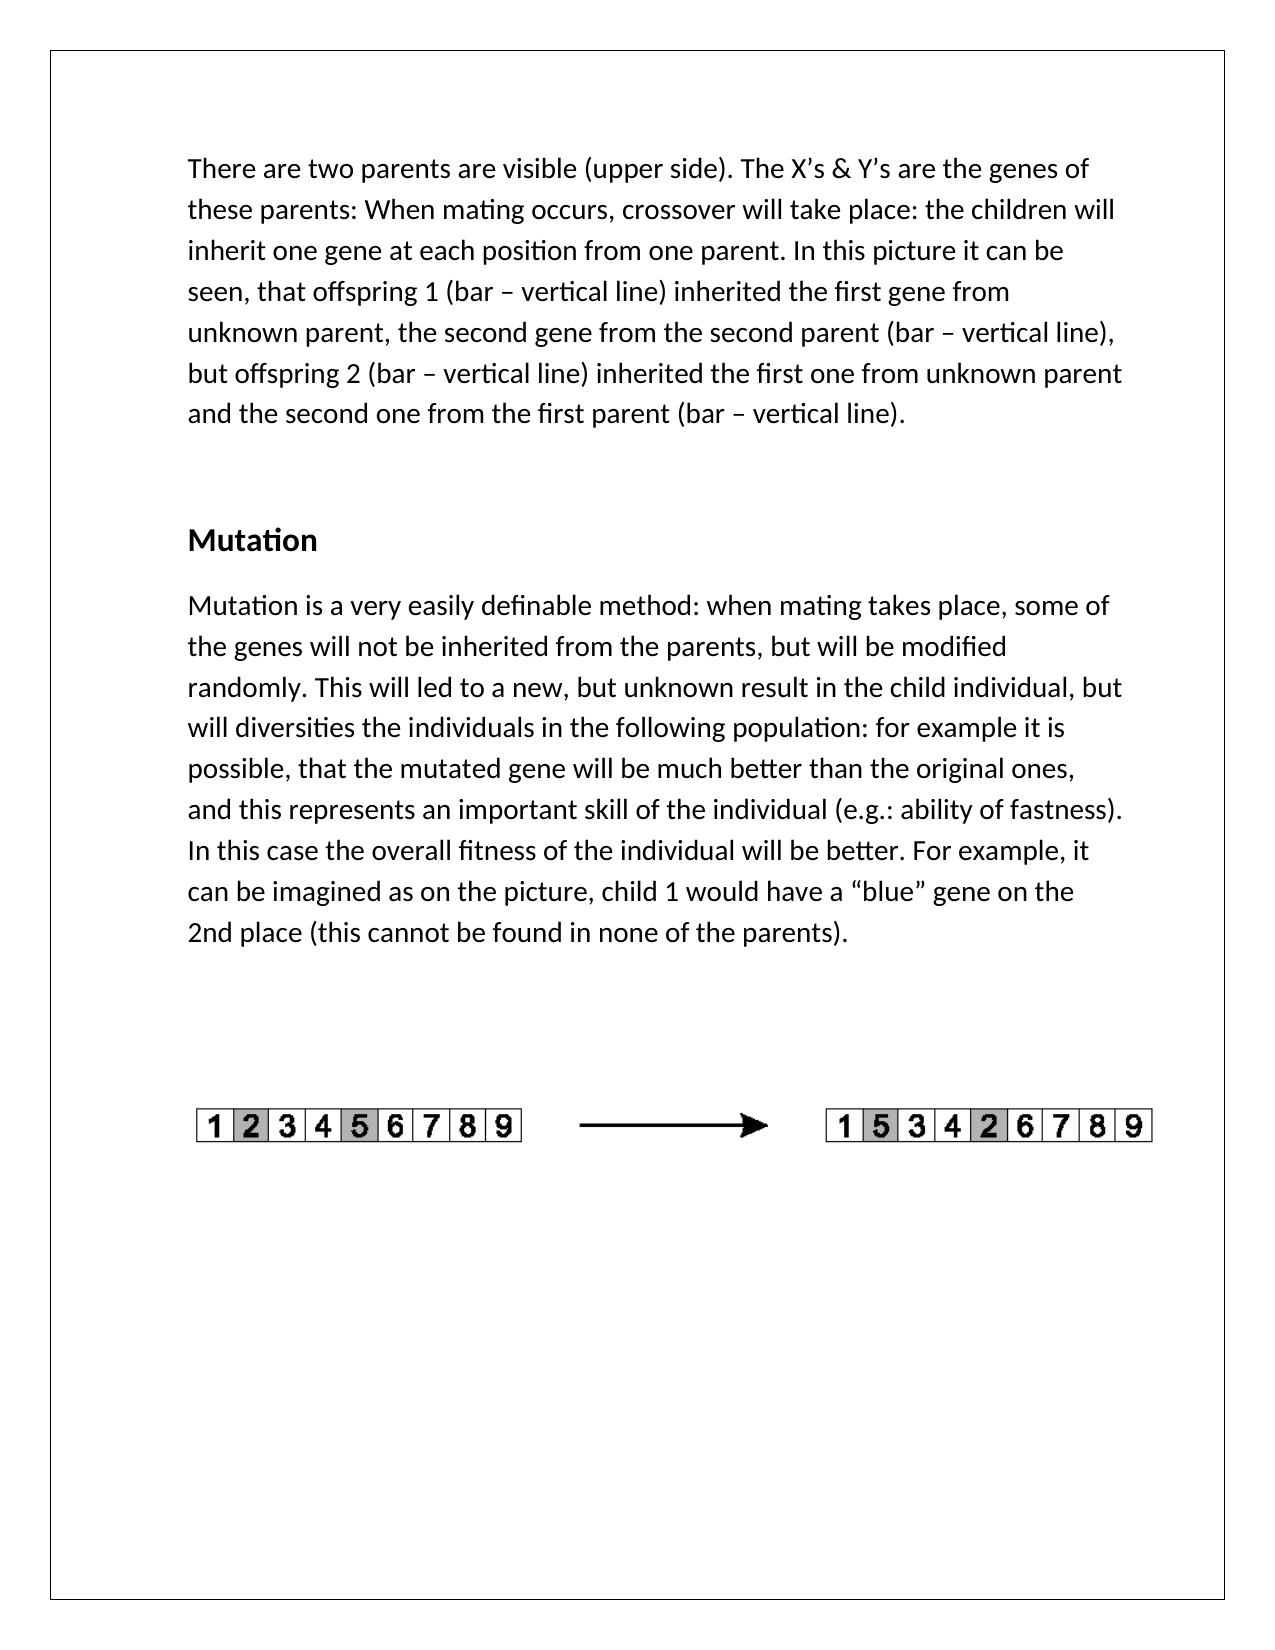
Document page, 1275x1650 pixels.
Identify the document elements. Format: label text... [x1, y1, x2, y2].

picture [187, 1099, 1163, 1161]
text Mutation is a very easily definable method: when mating takes place, some of the genes will not be inherited from the parents, but will be modified randomly. This will led to a new, but unknown result in the child individual, but will diversities the individuals in the following population: for example it is possible, that the mutated gene will be much better than the original ones, and this represents an important skill of the individual (e.g.: ability of fastness). In this case the overall fitness of the individual will be better. For example, it can be imagined as on the picture, child 1 would have a “blue” gene on the 2nd place (this cannot be found in none of the parents). [187, 587, 1125, 950]
text Mutation [187, 519, 1125, 560]
text There are two parents are visible (upper side). The X’s & Y’s are the genes of these parents: When mating occurs, crossover will take place: the children will inherit one gene at each position from one parent. In this picture it can be seen, that offspring 1 (bar – vertical line) inherited the first gene from unknown parent, the second gene from the second parent (bar – vertical line), but offspring 2 (bar – vertical line) inherited the first one from unknown parent and the second one from the first parent (bar – vertical line). [187, 150, 1125, 431]
